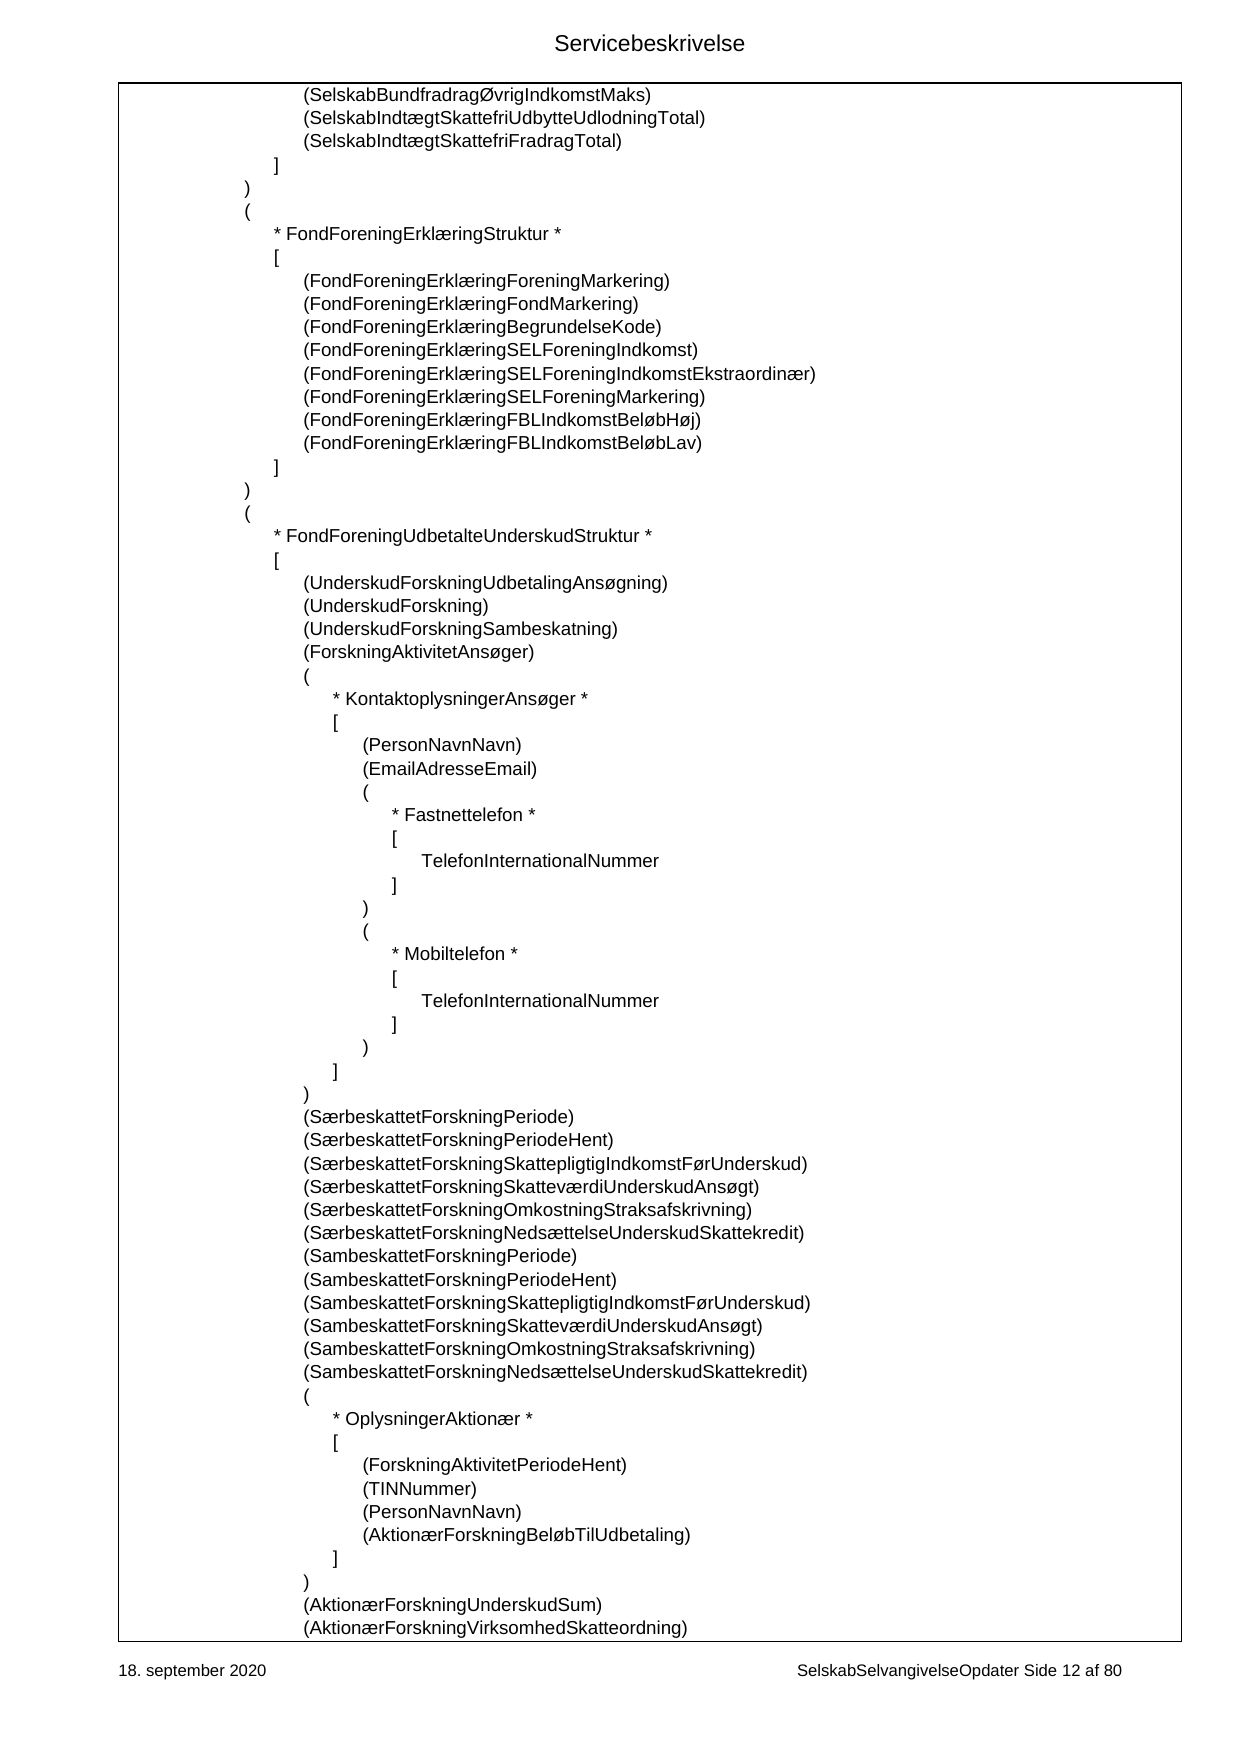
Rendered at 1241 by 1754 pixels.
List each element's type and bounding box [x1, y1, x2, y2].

table_cell [119, 84, 1181, 1641]
